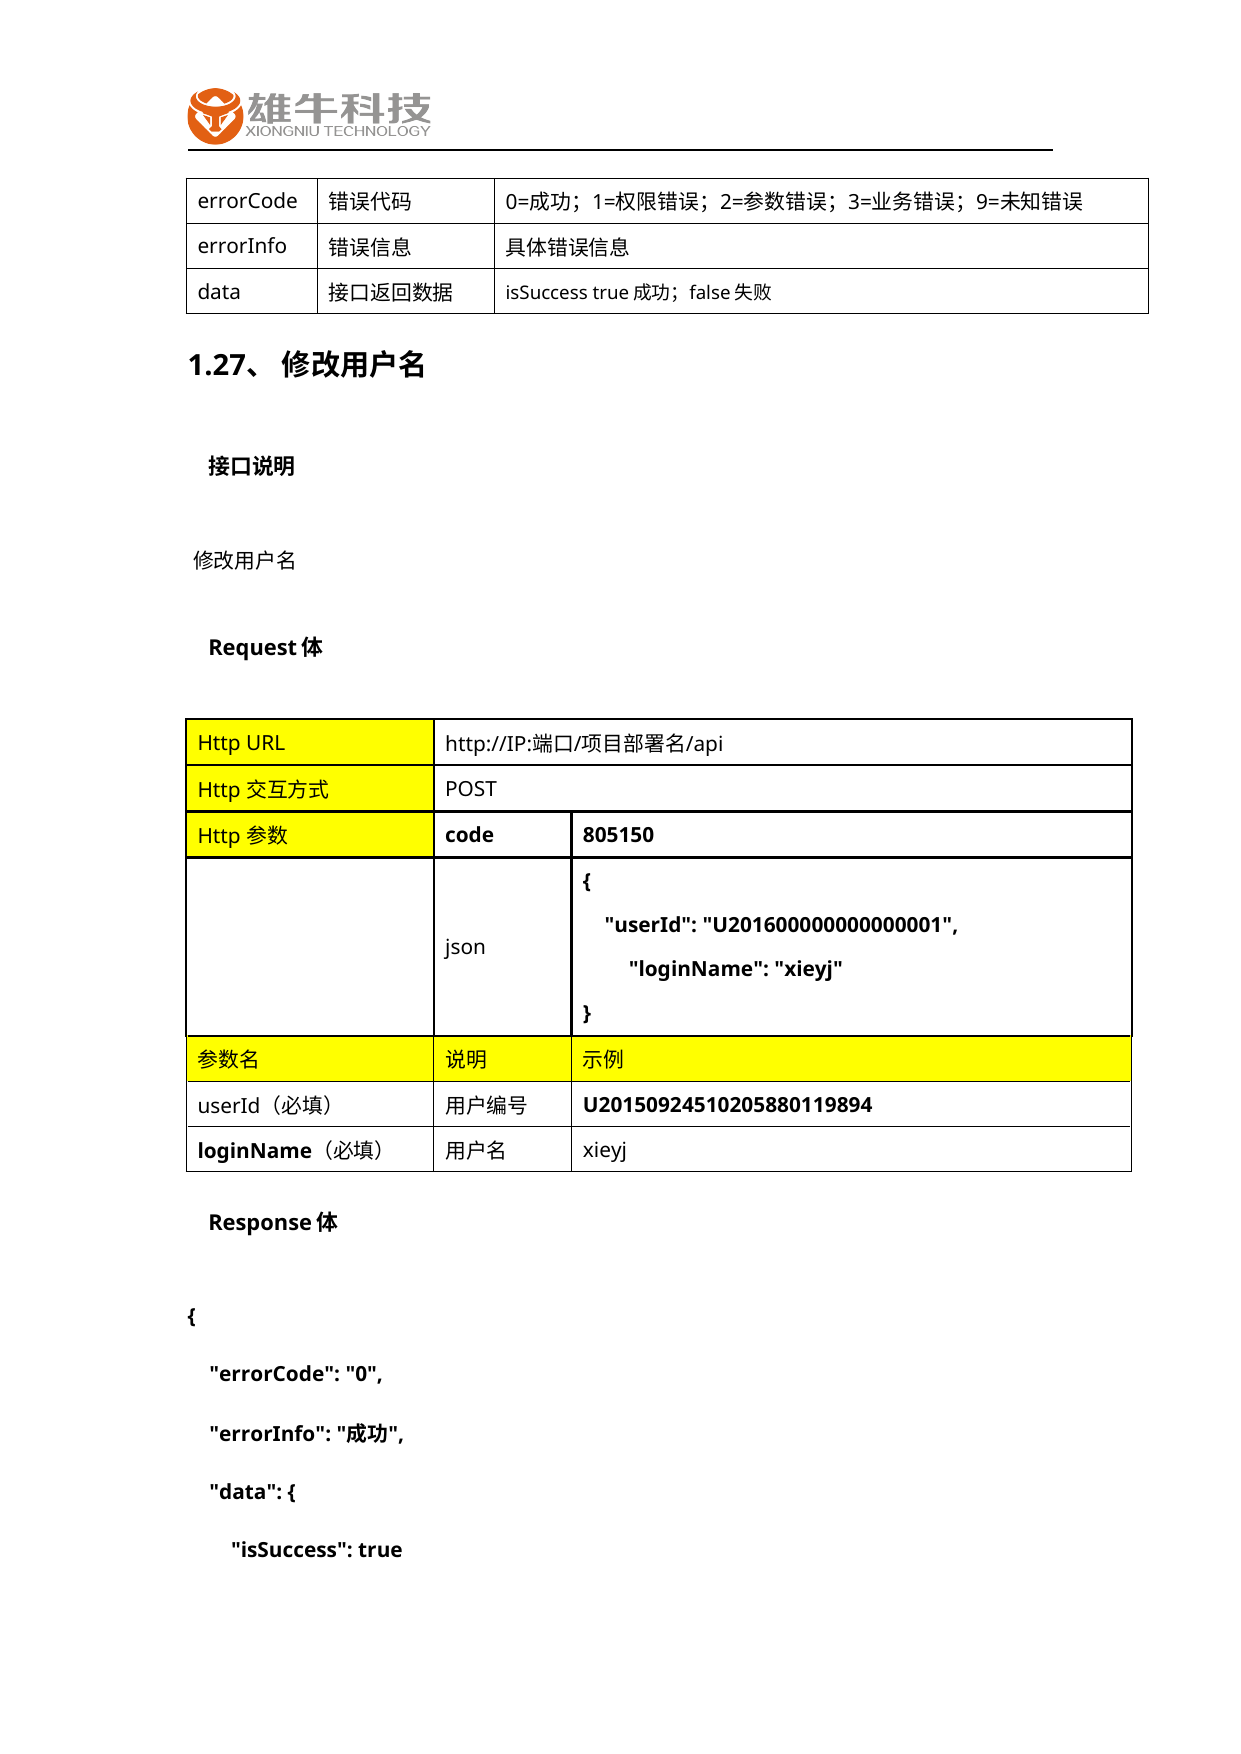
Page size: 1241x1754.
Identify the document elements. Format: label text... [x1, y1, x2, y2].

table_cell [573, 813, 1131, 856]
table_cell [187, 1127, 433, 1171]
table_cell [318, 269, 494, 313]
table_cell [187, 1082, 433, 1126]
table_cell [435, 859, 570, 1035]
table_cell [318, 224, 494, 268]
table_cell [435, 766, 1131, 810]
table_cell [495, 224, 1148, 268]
picture [187, 88, 433, 147]
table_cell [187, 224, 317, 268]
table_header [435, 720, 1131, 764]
subtitle 接口说明 [202, 443, 1053, 487]
text "isSuccess": true [187, 1527, 1053, 1571]
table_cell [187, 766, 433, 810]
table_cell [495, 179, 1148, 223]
text 修改用户名 [187, 537, 1053, 582]
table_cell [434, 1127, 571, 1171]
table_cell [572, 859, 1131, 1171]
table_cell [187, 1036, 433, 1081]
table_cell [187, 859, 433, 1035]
text { [187, 1293, 1053, 1338]
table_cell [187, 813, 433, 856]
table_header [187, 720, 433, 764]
text "errorInfo": "成功", [187, 1410, 1053, 1454]
subtitle Response体 [202, 1199, 1053, 1243]
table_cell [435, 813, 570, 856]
subtitle 修改用户名 [187, 341, 1053, 385]
text "data": { [187, 1469, 1053, 1513]
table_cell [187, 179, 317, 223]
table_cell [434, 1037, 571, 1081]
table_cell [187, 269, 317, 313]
text "errorCode": "0", [187, 1352, 1053, 1396]
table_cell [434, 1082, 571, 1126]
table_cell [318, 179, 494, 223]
subtitle Request体 [202, 624, 1053, 668]
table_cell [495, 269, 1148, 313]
